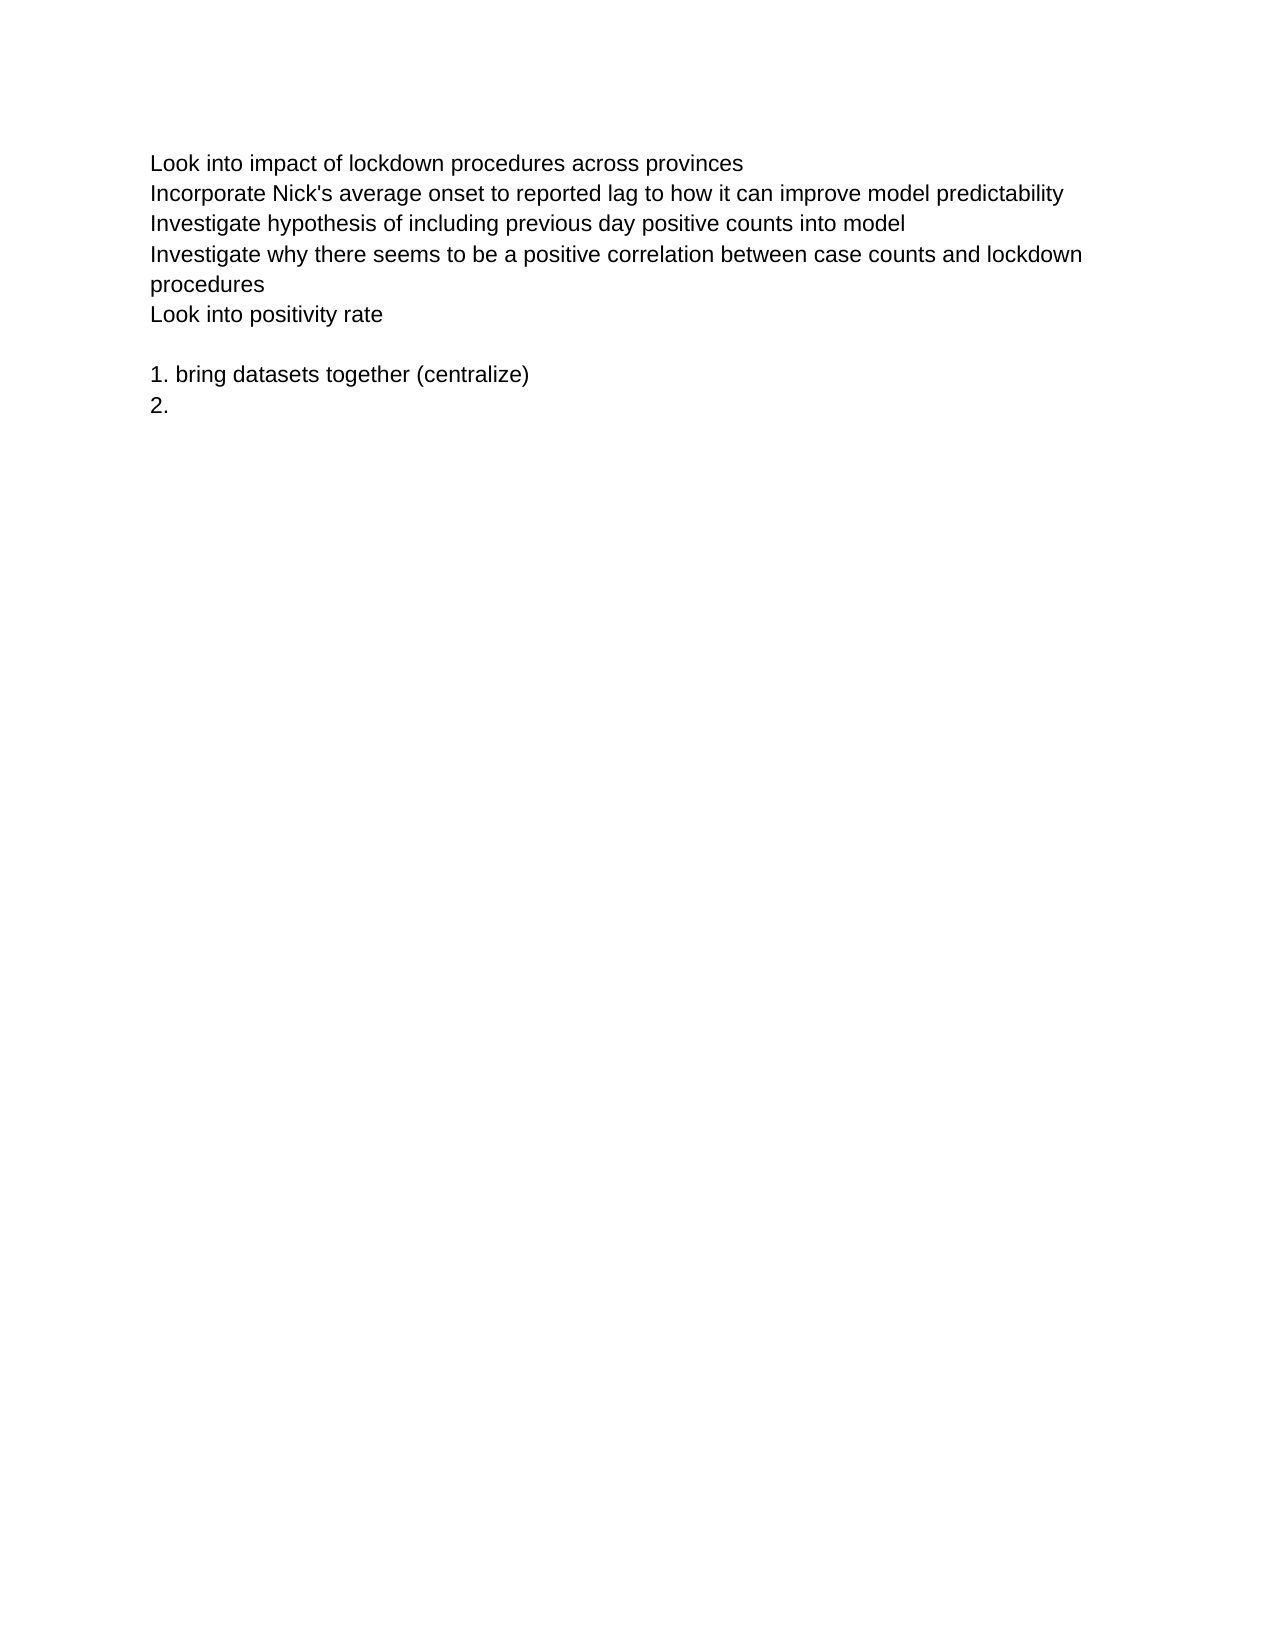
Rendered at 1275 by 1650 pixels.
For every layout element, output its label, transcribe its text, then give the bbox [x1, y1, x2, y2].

text 1. bring datasets together (centralize) [150, 361, 1125, 388]
text Incorporate Nick's average onset to reported lag to how it can improve model predictability [150, 180, 1125, 207]
text Look into positivity rate [150, 301, 1125, 327]
text Look into impact of lockdown procedures across provinces [150, 150, 1125, 176]
text Investigate hypothesis of including previous day positive counts into model [150, 210, 1125, 237]
text Investigate why there seems to be a positive correlation between case counts and lockdown procedures [150, 241, 1125, 297]
text 2. [150, 392, 1125, 418]
